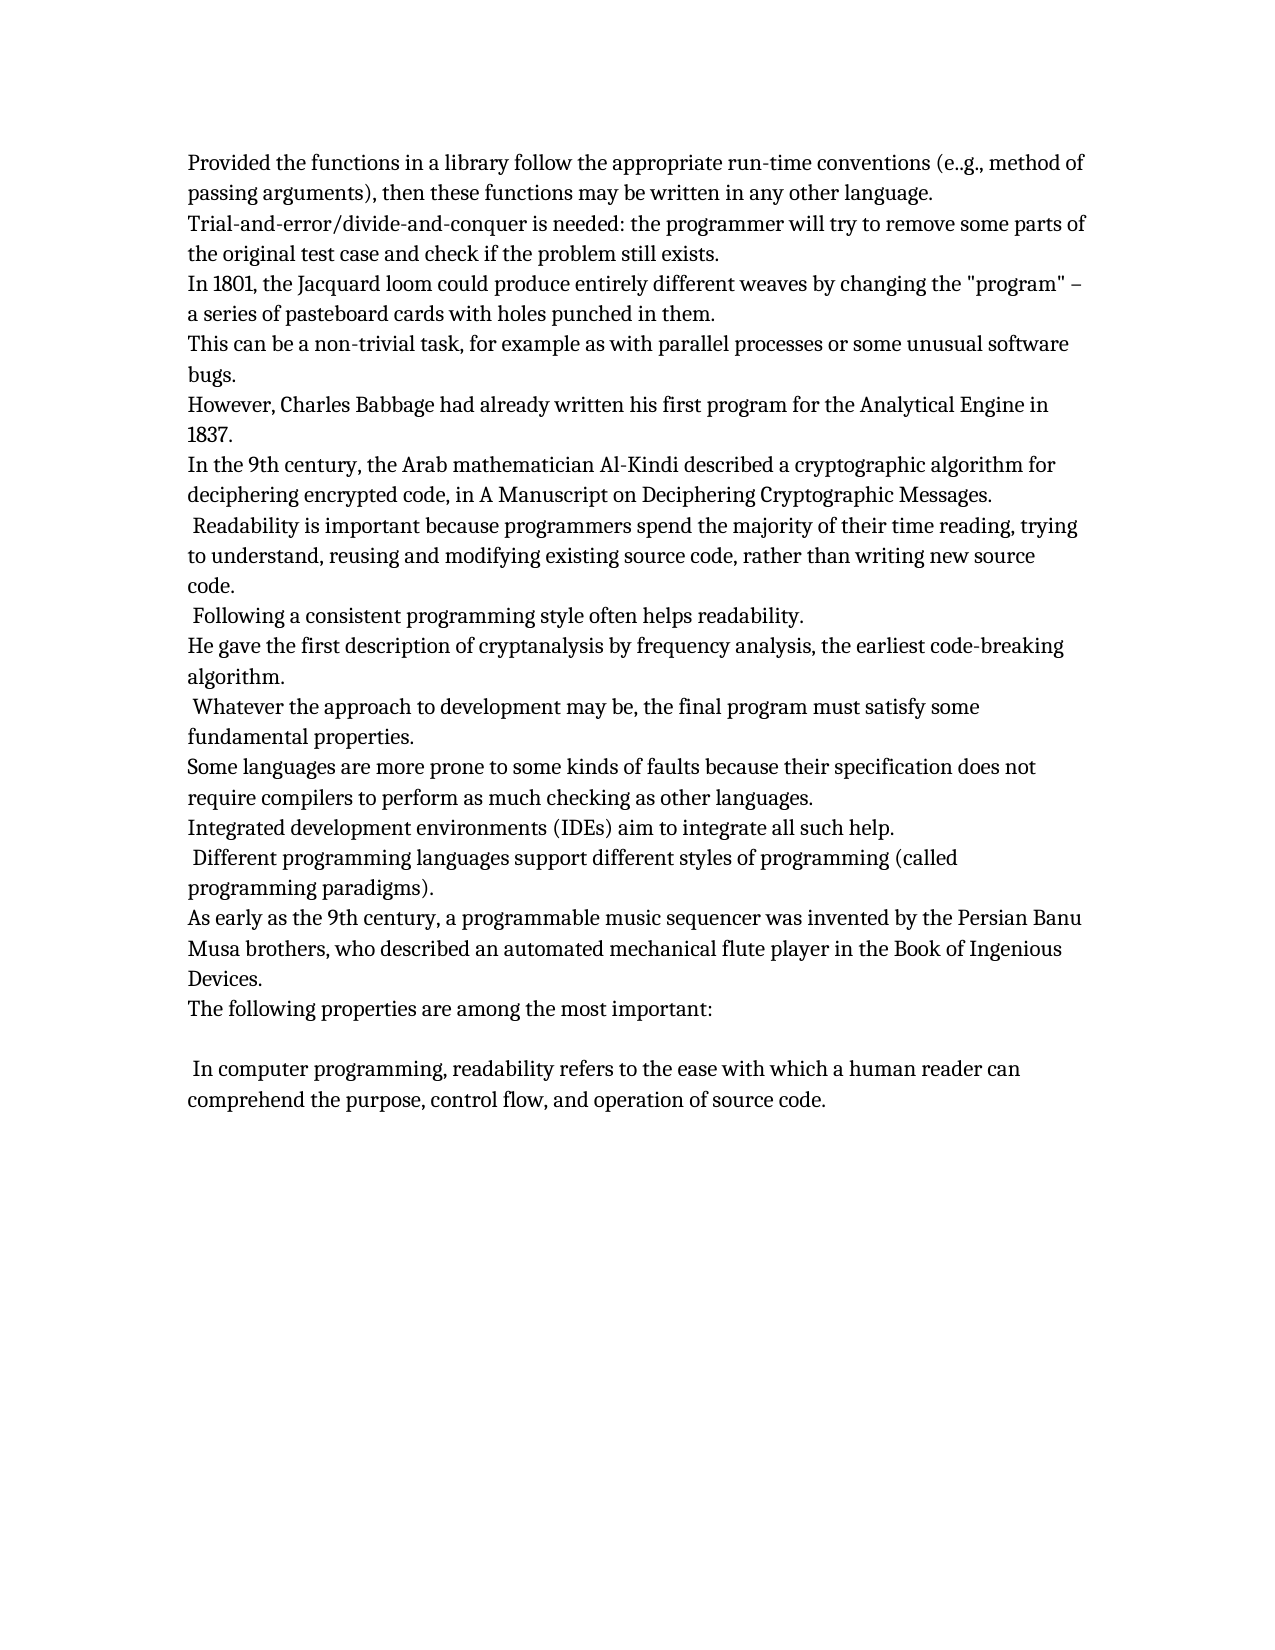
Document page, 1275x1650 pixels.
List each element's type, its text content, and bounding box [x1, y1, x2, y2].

text Provided the functions in a library follow the appropriate run-time conventions (e..g., method of passing arguments), then these functions may be written in any other language. Trial-and-error/divide-and-conquer is needed: the programmer will try to remove some parts of the original test case and check if the problem still exists. In 1801, the Jacquard loom could produce entirely different weaves by changing the "program" – a series of pasteboard cards with holes punched in them. This can be a non-trivial task, for example as with parallel processes or some unusual software bugs. However, Charles Babbage had already written his first program for the Analytical Engine in 1837. In the 9th century, the Arab mathematician Al-Kindi described a cryptographic algorithm for deciphering encrypted code, in A Manuscript on Deciphering Cryptographic Messages. Readability is important because programmers spend the majority of their time reading, trying to understand, reusing and modifying existing source code, rather than writing new source code. Following a consistent programming style often helps readability. He gave the first description of cryptanalysis by frequency analysis, the earliest code-breaking algorithm. Whatever the approach to development may be, the final program must satisfy some fundamental properties. Some languages are more prone to some kinds of faults because their specification does not require compilers to perform as much checking as other languages. Integrated development environments (IDEs) aim to integrate all such help. Different programming languages support different styles of programming (called programming paradigms). As early as the 9th century, a programmable music sequencer was invented by the Persian Banu Musa brothers, who described an automated mechanical flute player in the Book of Ingenious Devices. The following properties are among the most important: In computer programming, readability refers to the ease with which a human reader can comprehend the purpose, control flow, and operation of source code. [187, 150, 1087, 1113]
